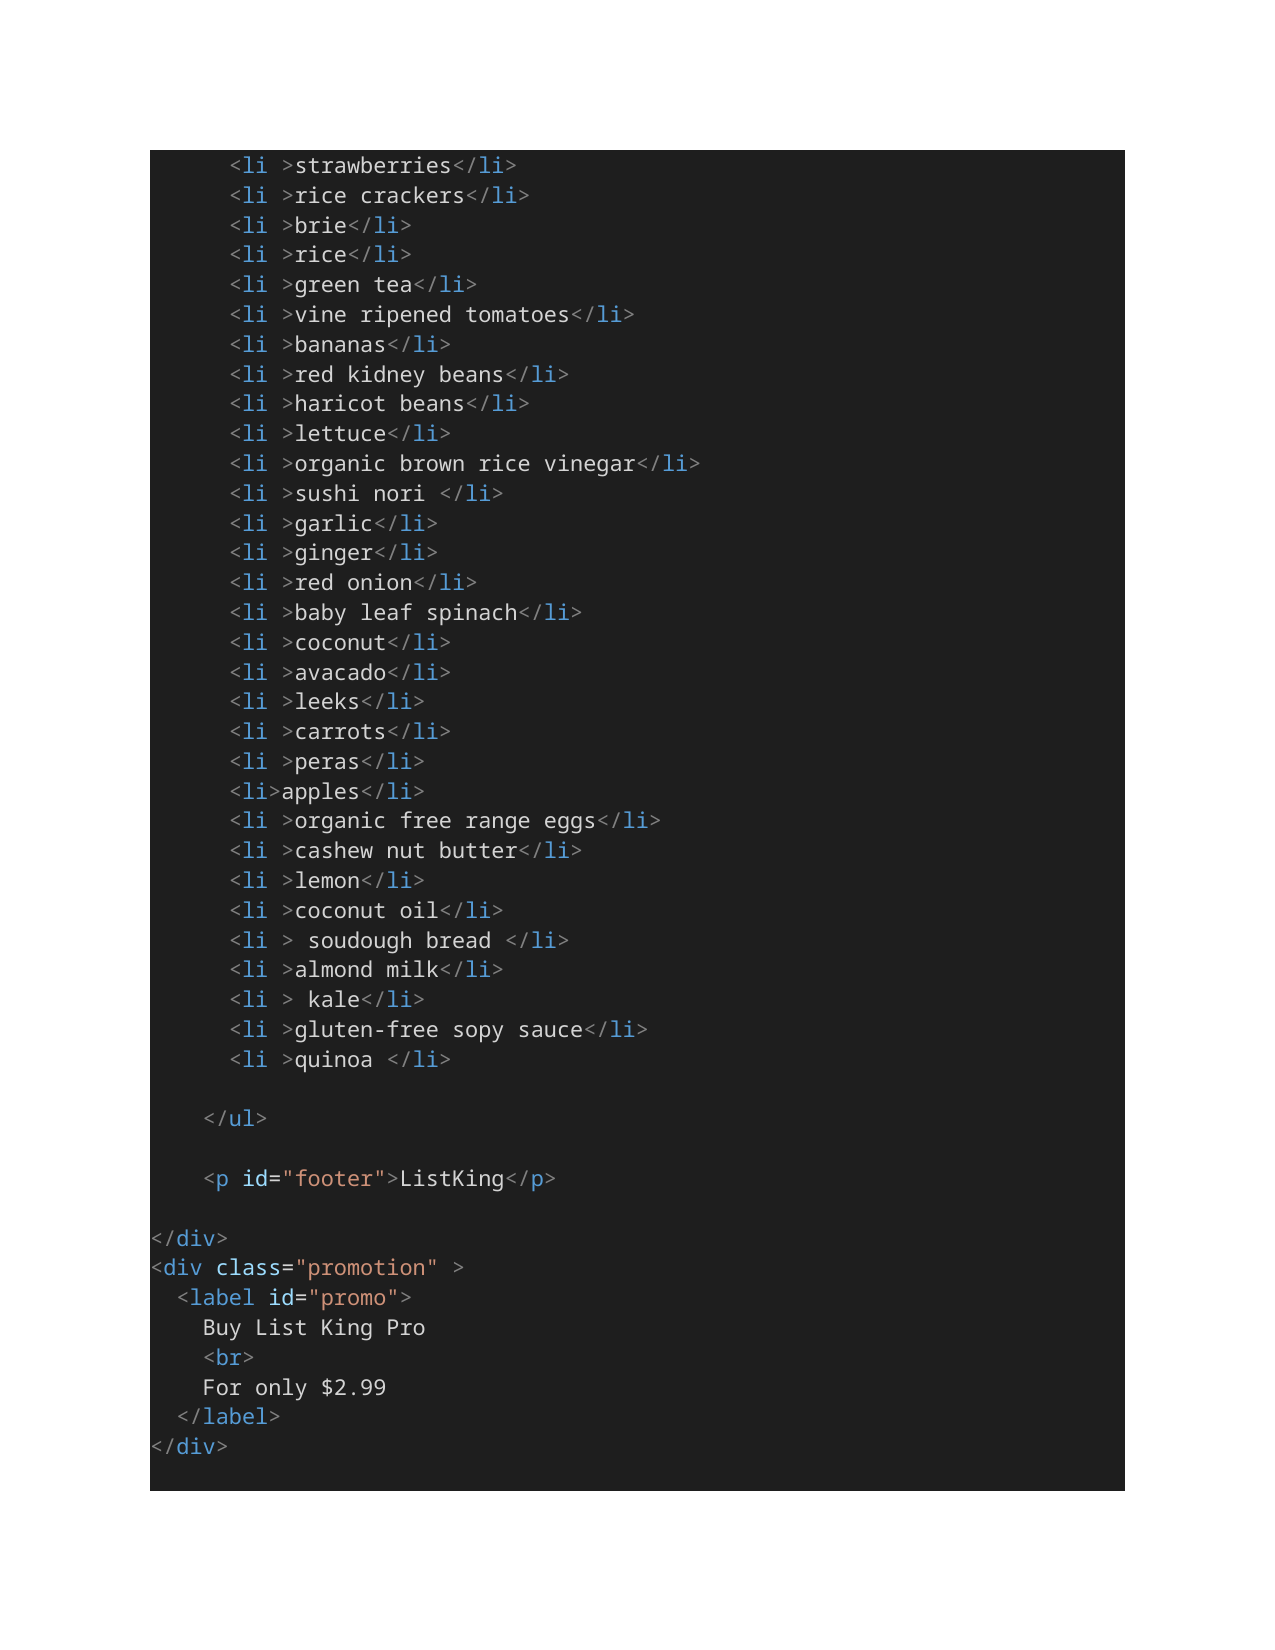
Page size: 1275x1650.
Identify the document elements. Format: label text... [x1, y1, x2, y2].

text <br> [150, 1342, 1125, 1371]
text <li>apples</li> [150, 776, 1125, 805]
text For only $2.99 [150, 1371, 1125, 1401]
text <li >garlic</li> [150, 507, 1125, 537]
text </div> [150, 1222, 1125, 1252]
text <div class="promotion" > [150, 1252, 1125, 1282]
text <li >peras</li> [150, 746, 1125, 776]
text <li >rice</li> [150, 239, 1125, 269]
text <li >brie</li> [150, 209, 1125, 239]
text <li >strawberries</li> [150, 150, 1125, 180]
text <li >green tea</li> [150, 269, 1125, 299]
text <li >rice crackers</li> [150, 180, 1125, 209]
text <li >bananas</li> [150, 329, 1125, 358]
text <li >carrots</li> [150, 716, 1125, 746]
text <li > soudough bread </li> [150, 924, 1125, 954]
text <li >leeks</li> [150, 686, 1125, 716]
text <label id="promo"> [150, 1282, 1125, 1312]
text <li > kale</li> [150, 984, 1125, 1014]
text <li >red kidney beans</li> [150, 358, 1125, 388]
text <li >red onion</li> [150, 567, 1125, 597]
text <li >sushi nori </li> [150, 478, 1125, 507]
text <li >organic brown rice vinegar</li> [150, 448, 1125, 478]
text <li >cashew nut butter</li> [150, 835, 1125, 865]
text <li >organic free range eggs</li> [150, 805, 1125, 835]
text </div> [150, 1431, 1125, 1461]
text </label> [150, 1401, 1125, 1431]
text <li >almond milk</li> [150, 954, 1125, 984]
text <li >lemon</li> [150, 865, 1125, 895]
text <li >vine ripened tomatoes</li> [150, 299, 1125, 329]
text </ul> [150, 1103, 1125, 1133]
text <li >ginger</li> [150, 537, 1125, 567]
text <li >coconut oil</li> [150, 895, 1125, 924]
text <li >gluten-free sopy sauce</li> [150, 1014, 1125, 1044]
text <li >coconut</li> [150, 627, 1125, 656]
text <li >avacado</li> [150, 656, 1125, 686]
text <li >haricot beans</li> [150, 388, 1125, 418]
text Buy List King Pro [150, 1312, 1125, 1342]
text <li >quinoa </li> [150, 1044, 1125, 1073]
text <p id="footer">ListKing</p> [150, 1163, 1125, 1193]
text <li >lettuce</li> [150, 418, 1125, 448]
text <li >baby leaf spinach</li> [150, 597, 1125, 627]
